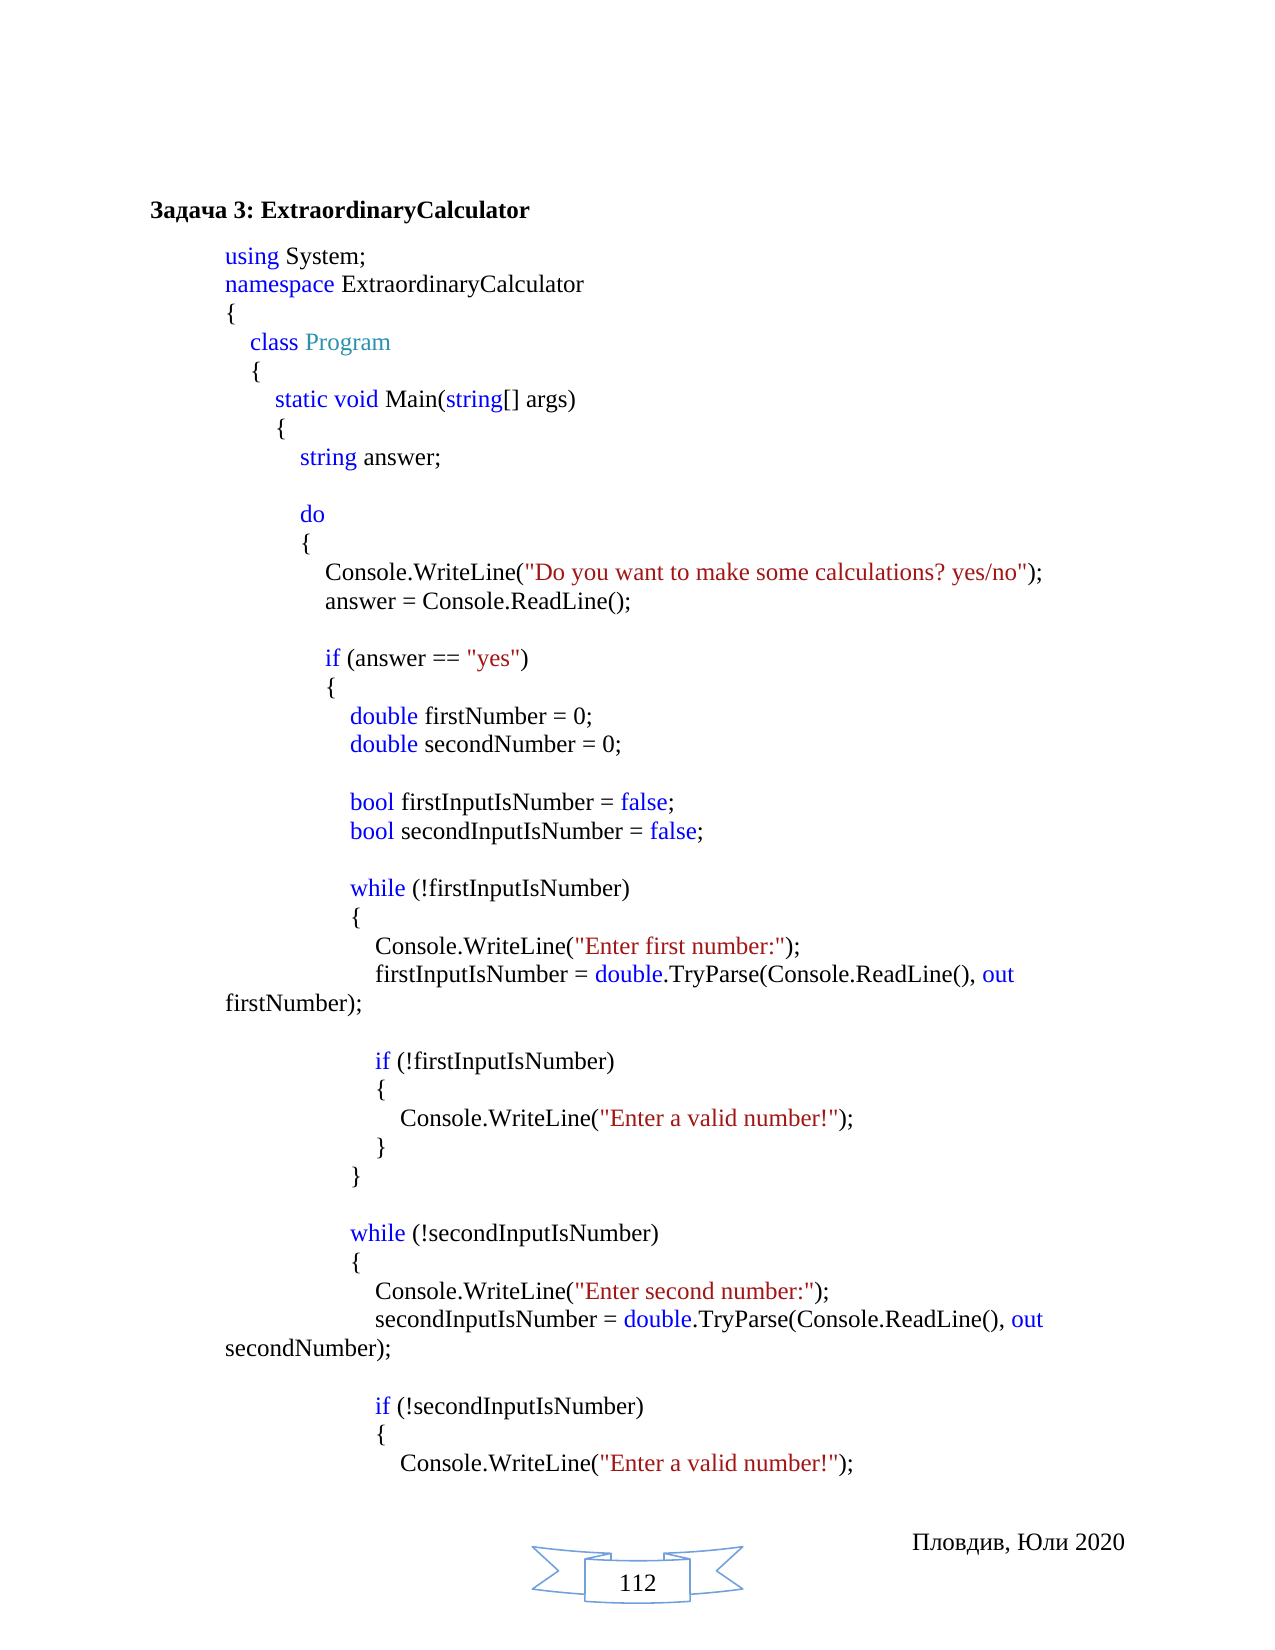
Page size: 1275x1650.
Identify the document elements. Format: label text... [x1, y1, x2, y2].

text string answer; [225, 442, 1125, 471]
text using System; [225, 241, 1125, 269]
text namespace ExtraordinaryCalculator [225, 269, 1125, 298]
text static void Main(string[] args) [225, 384, 1125, 413]
text class Program [225, 327, 1125, 356]
text } [225, 1161, 1125, 1189]
text Console.WriteLine("Enter a valid number!"); [225, 1103, 1125, 1132]
text { [225, 298, 1125, 327]
text bool secondInputIsNumber = false; [225, 816, 1125, 844]
text { [225, 672, 1125, 701]
text Console.WriteLine("Enter first number:"); [225, 931, 1125, 959]
text while (!firstInputIsNumber) [225, 873, 1125, 902]
text Задача 3: ExtraordinaryCalculator [150, 195, 1125, 224]
text secondInputIsNumber = double.TryParse(Console.ReadLine(), out secondNumber); [225, 1304, 1125, 1362]
text Console.WriteLine("Enter second number:"); [225, 1276, 1125, 1304]
text bool firstInputIsNumber = false; [225, 787, 1125, 816]
text if (!secondInputIsNumber) [225, 1391, 1125, 1419]
text } [225, 1132, 1125, 1161]
text answer = Console.ReadLine(); [225, 586, 1125, 614]
text if (!firstInputIsNumber) [225, 1046, 1125, 1074]
text firstInputIsNumber = double.TryParse(Console.ReadLine(), out firstNumber); [225, 959, 1125, 1017]
text Console.WriteLine("Enter a valid number!"); [225, 1448, 1125, 1477]
text { [225, 356, 1125, 384]
text { [225, 1247, 1125, 1276]
text { [225, 1419, 1125, 1448]
text { [225, 1074, 1125, 1103]
text double firstNumber = 0; [225, 701, 1125, 729]
text { [225, 413, 1125, 442]
text do [225, 499, 1125, 528]
text double secondNumber = 0; [225, 729, 1125, 758]
text while (!secondInputIsNumber) [225, 1218, 1125, 1247]
text { [225, 528, 1125, 557]
text if (answer == "yes") [225, 643, 1125, 672]
text { [225, 902, 1125, 931]
text Console.WriteLine("Do you want to make some calculations? yes/no"); [225, 557, 1125, 586]
